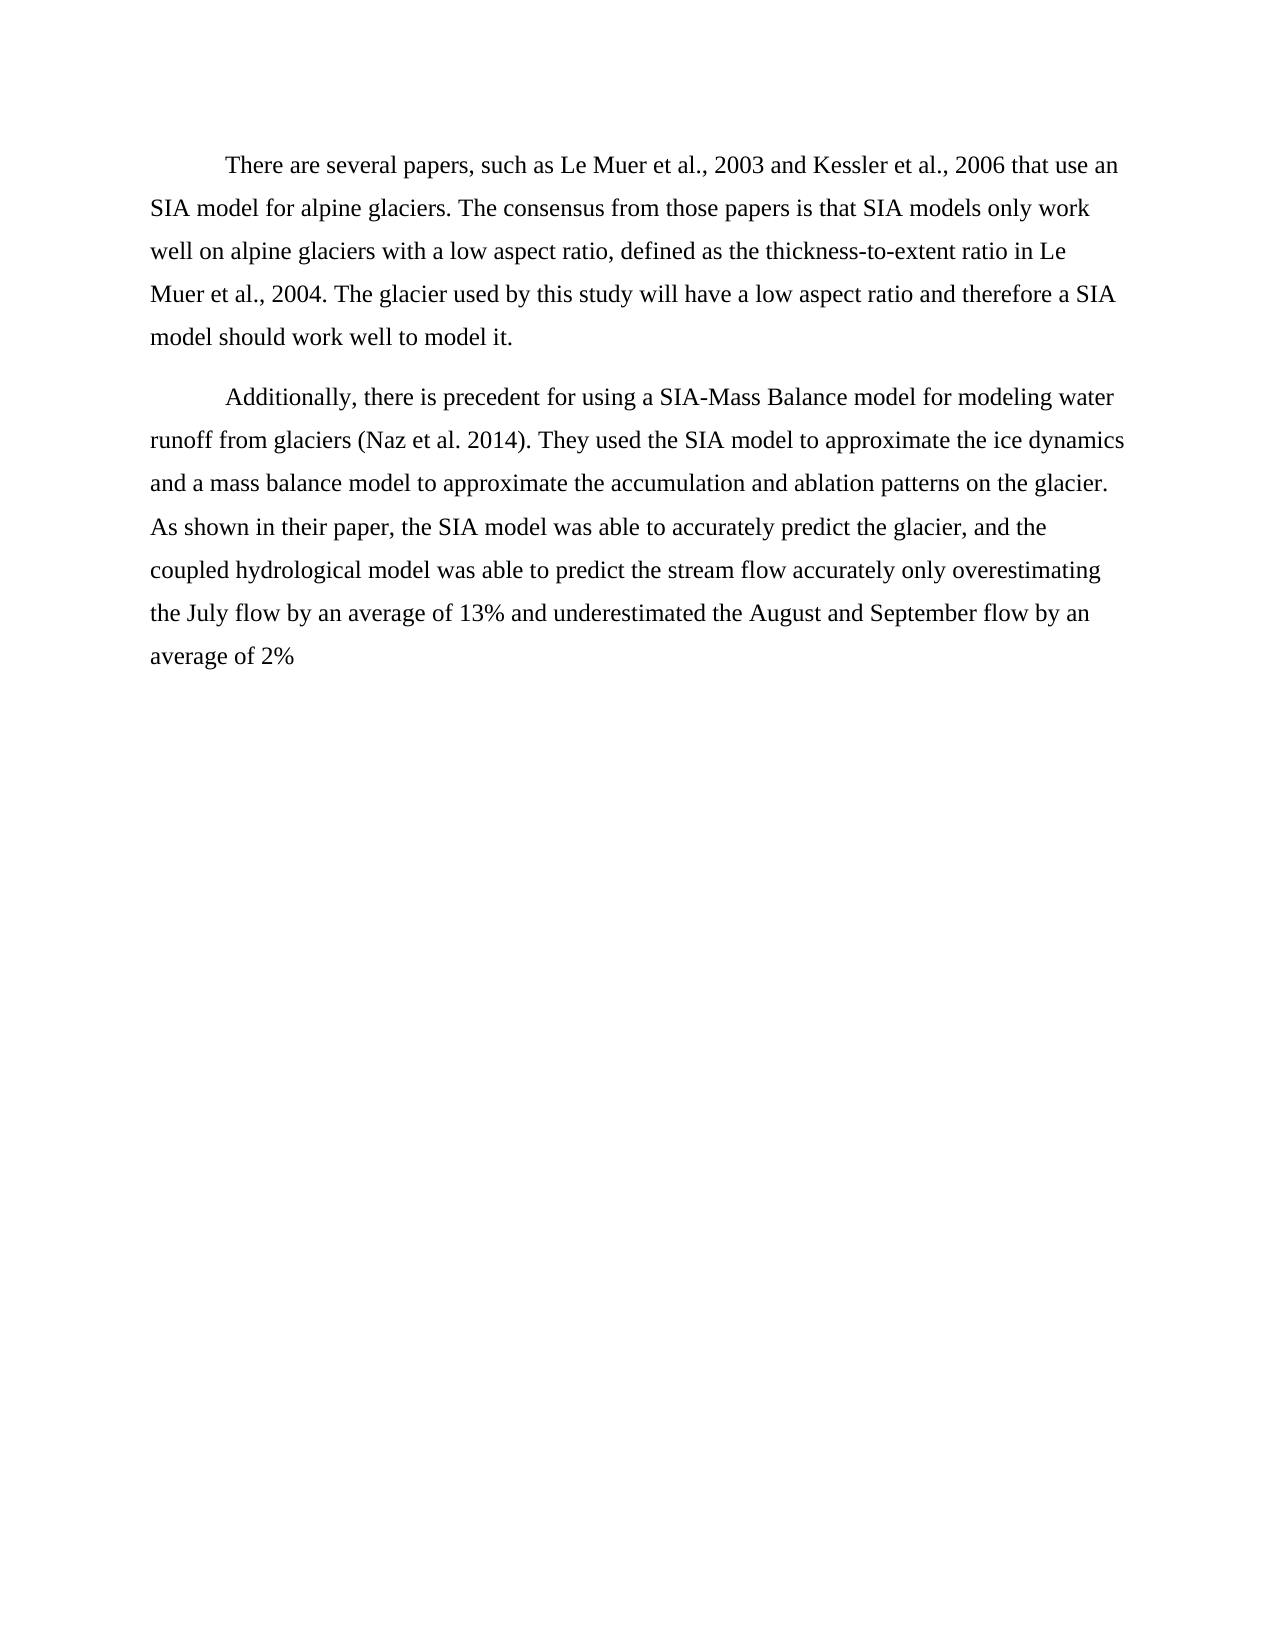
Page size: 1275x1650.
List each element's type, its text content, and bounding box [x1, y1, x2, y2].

text Additionally, there is precedent for using a SIA-Mass Balance model for modeling water runoff from glaciers (Naz et al. 2014). They used the SIA model to approximate the ice dynamics and a mass balance model to approximate the accumulation and ablation patterns on the glacier. As shown in their paper, the SIA model was able to accurately predict the glacier, and the coupled hydrological model was able to predict the stream flow accurately only overestimating the July flow by an average of 13% and underestimated the August and September flow by an average of 2% [150, 382, 1125, 670]
text There are several papers, such as Le Muer et al., 2003 and Kessler et al., 2006 that use an SIA model for alpine glaciers. The consensus from those papers is that SIA models only work well on alpine glaciers with a low aspect ratio, defined as the thickness-to-extent ratio in Le Muer et al., 2004. The glacier used by this study will have a low aspect ratio and therefore a SIA model should work well to model it. [150, 150, 1125, 351]
